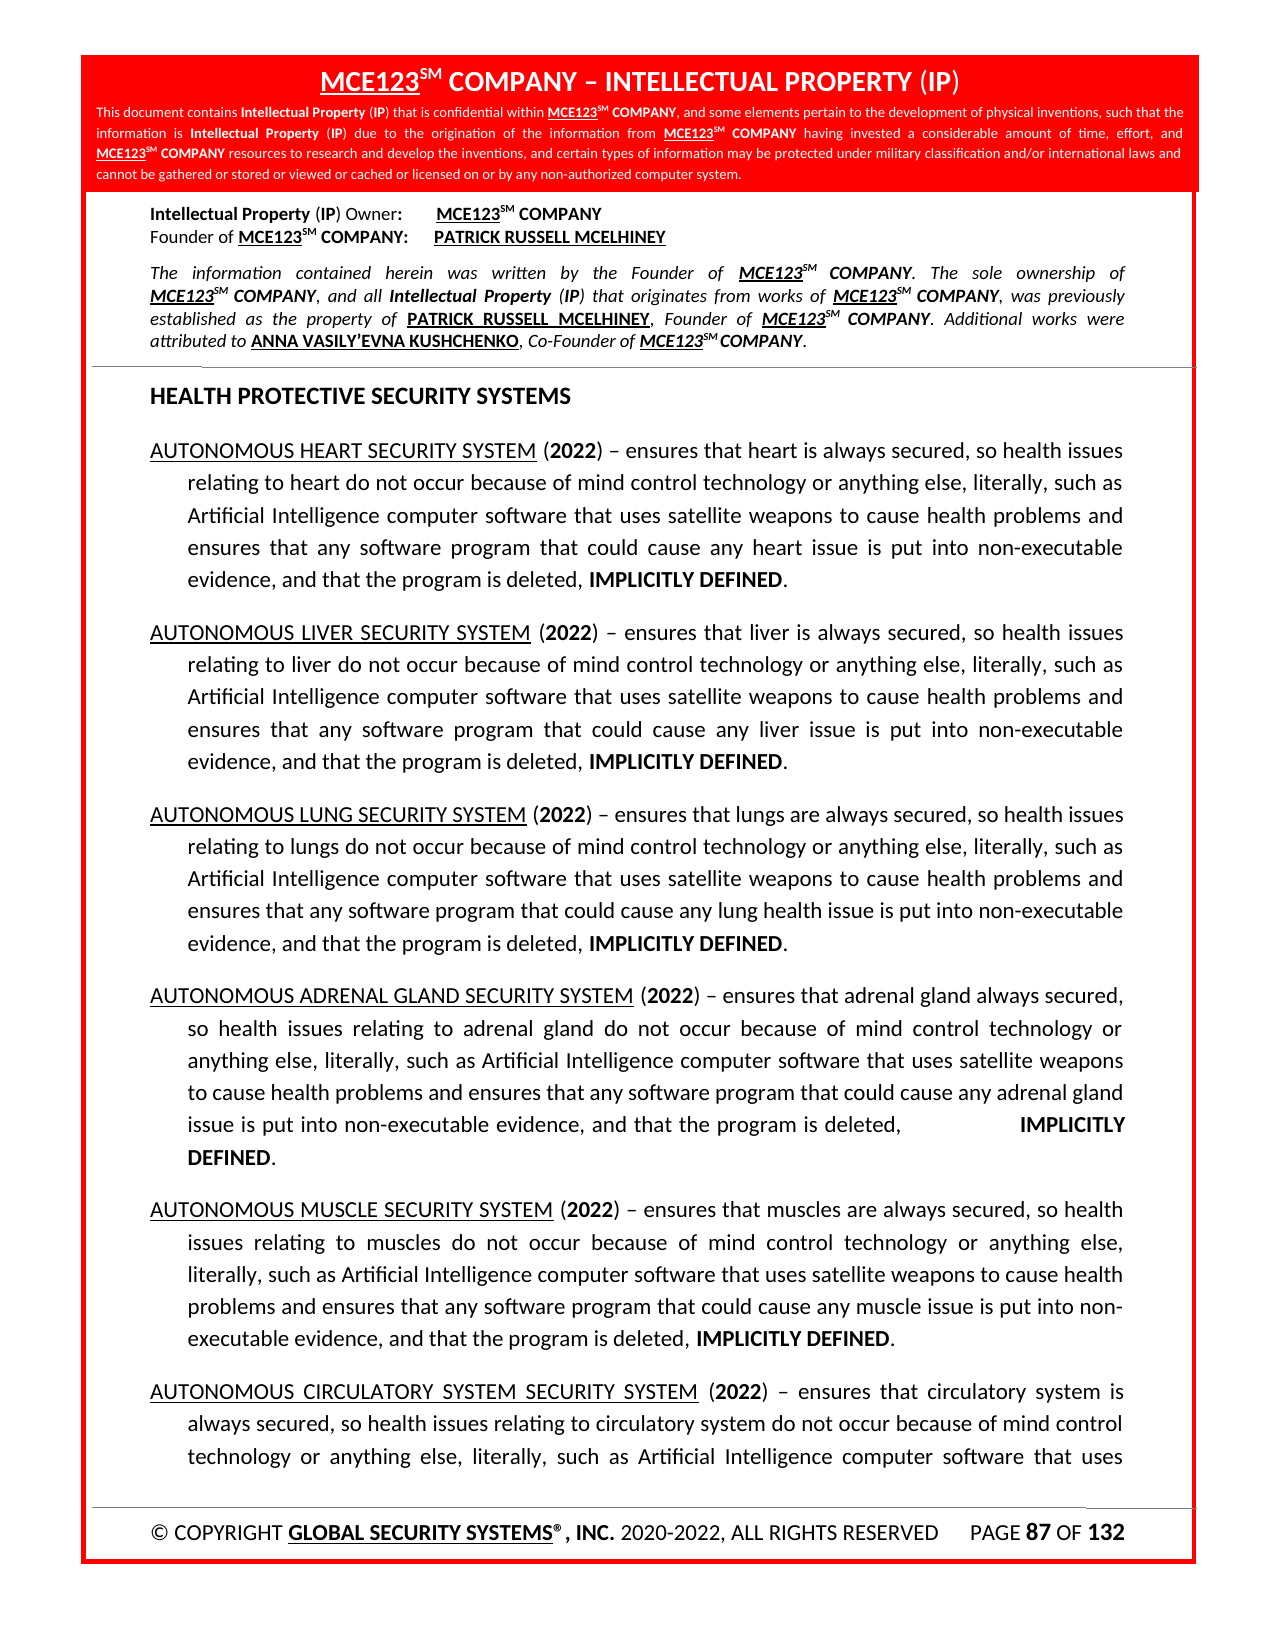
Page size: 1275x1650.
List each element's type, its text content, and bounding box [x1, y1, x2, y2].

text AUTONOMOUS HEART SECURITY SYSTEM (2022) – ensures that heart is always secured, so health issues relating to heart do not occur because of mind control technology or anything else, literally, such as Artificial Intelligence computer software that uses satellite weapons to cause health problems and ensures that any software program that could cause any heart issue is put into non-executable evidence, and that the program is deleted, IMPLICITLY DEFINED. [150, 436, 1125, 593]
text AUTONOMOUS ADRENAL GLAND SECURITY SYSTEM (2022) – ensures that adrenal gland always secured, so health issues relating to adrenal gland do not occur because of mind control technology or anything else, literally, such as Artificial Intelligence computer software that uses satellite weapons to cause health problems and ensures that any software program that could cause any adrenal gland issue is put into non-executable evidence, and that the program is deleted, IMPLICITLY DEFINED. [150, 982, 1125, 1171]
text AUTONOMOUS LUNG SECURITY SYSTEM (2022) – ensures that lungs are always secured, so health issues relating to lungs do not occur because of mind control technology or anything else, literally, such as Artificial Intelligence computer software that uses satellite weapons to cause health problems and ensures that any software program that could cause any lung health issue is put into non-executable evidence, and that the program is deleted, IMPLICITLY DEFINED. [150, 800, 1125, 957]
text AUTONOMOUS LIVER SECURITY SYSTEM (2022) – ensures that liver is always secured, so health issues relating to liver do not occur because of mind control technology or anything else, literally, such as Artificial Intelligence computer software that uses satellite weapons to cause health problems and ensures that any software program that could cause any liver issue is put into non-executable evidence, and that the program is deleted, IMPLICITLY DEFINED. [150, 618, 1125, 775]
text AUTONOMOUS MUSCLE SECURITY SYSTEM (2022) – ensures that muscles are always secured, so health issues relating to muscles do not occur because of mind control technology or anything else, literally, such as Artificial Intelligence computer software that uses satellite weapons to cause health problems and ensures that any software program that could cause any muscle issue is put into non-executable evidence, and that the program is deleted, IMPLICITLY DEFINED. [150, 1196, 1125, 1352]
text HEALTH PROTECTIVE SECURITY SYSTEMS [150, 381, 1125, 411]
